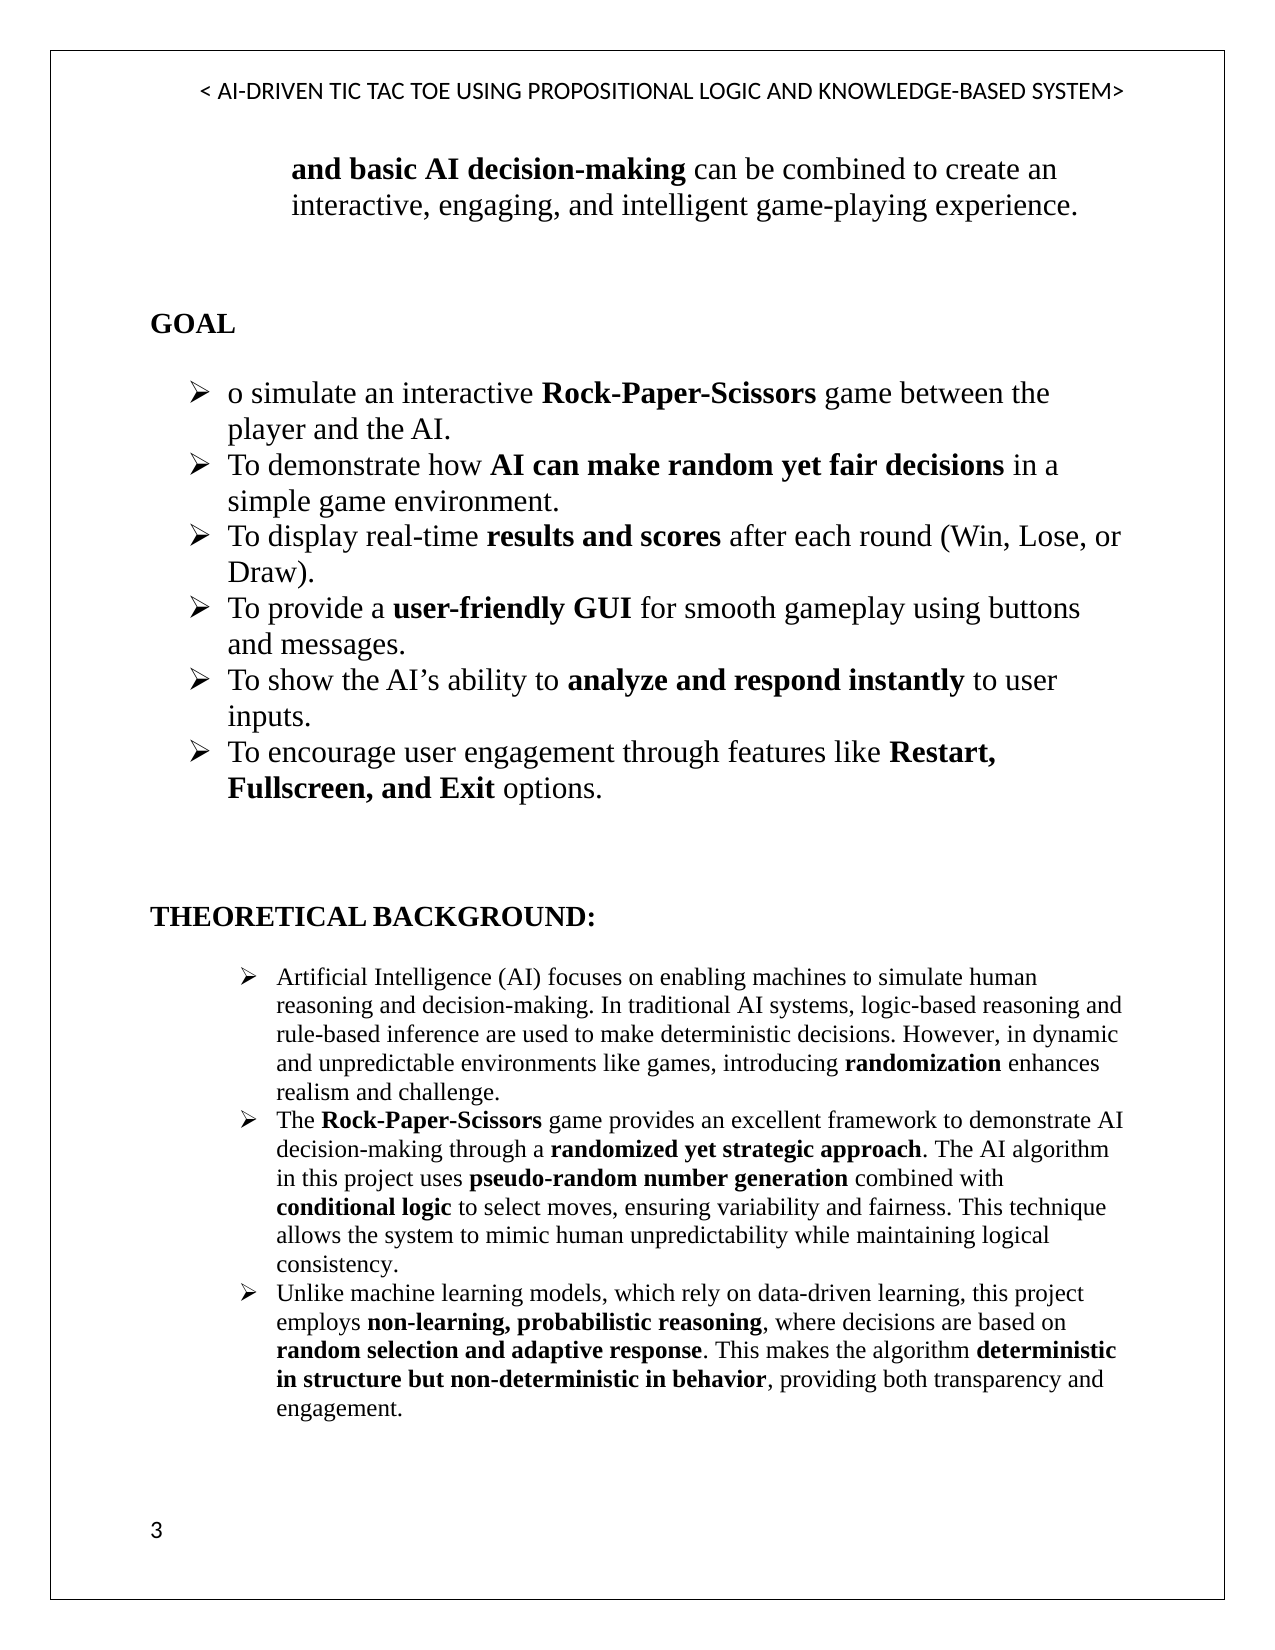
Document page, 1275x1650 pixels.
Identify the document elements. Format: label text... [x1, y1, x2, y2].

list To demonstrate how AI can make random yet fair decisions in a simple game environment. [187, 446, 1125, 518]
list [291, 150, 1125, 222]
list o simulate an interactive Rock-Paper-Scissors game between the player and the AI. [187, 374, 1125, 446]
list To show the AI’s ability to analyze and respond instantly to user inputs. [187, 661, 1125, 733]
list To display real-time results and scores after each round (Win, Lose, or Draw). [187, 518, 1125, 589]
list To encourage user engagement through features like Restart, Fullscreen, and Exit options. [187, 733, 1125, 805]
list Artificial Intelligence (AI) focuses on enabling machines to simulate human reasoning and decision-making. In traditional AI systems, logic-based reasoning and rule-based inference are used to make deterministic decisions. However, in dynamic and unpredictable environments like games, introducing randomization enhances realism and challenge. [238, 962, 1125, 1106]
list Unlike machine learning models, which rely on data-driven learning, this project employs non-learning, probabilistic reasoning, where decisions are based on random selection and adaptive response. This makes the algorithm deterministic in structure but non-deterministic in behavior, providing both transparency and engagement. [238, 1336, 1125, 1480]
text GOAL [150, 306, 1125, 340]
list To provide a user-friendly GUI for smooth gameplay using buttons and messages. [187, 589, 1125, 661]
text THEORETICAL BACKGROUND: [150, 899, 1125, 933]
list The Rock-Paper-Scissors game provides an excellent framework to demonstrate AI decision-making through a randomized yet strategic approach. The AI algorithm in this project uses pseudo-random number generation combined with conditional logic to select moves, ensuring variability and fairness. This technique allows the system to mimic human unpredictability while maintaining logical consistency. [238, 1135, 1125, 1307]
